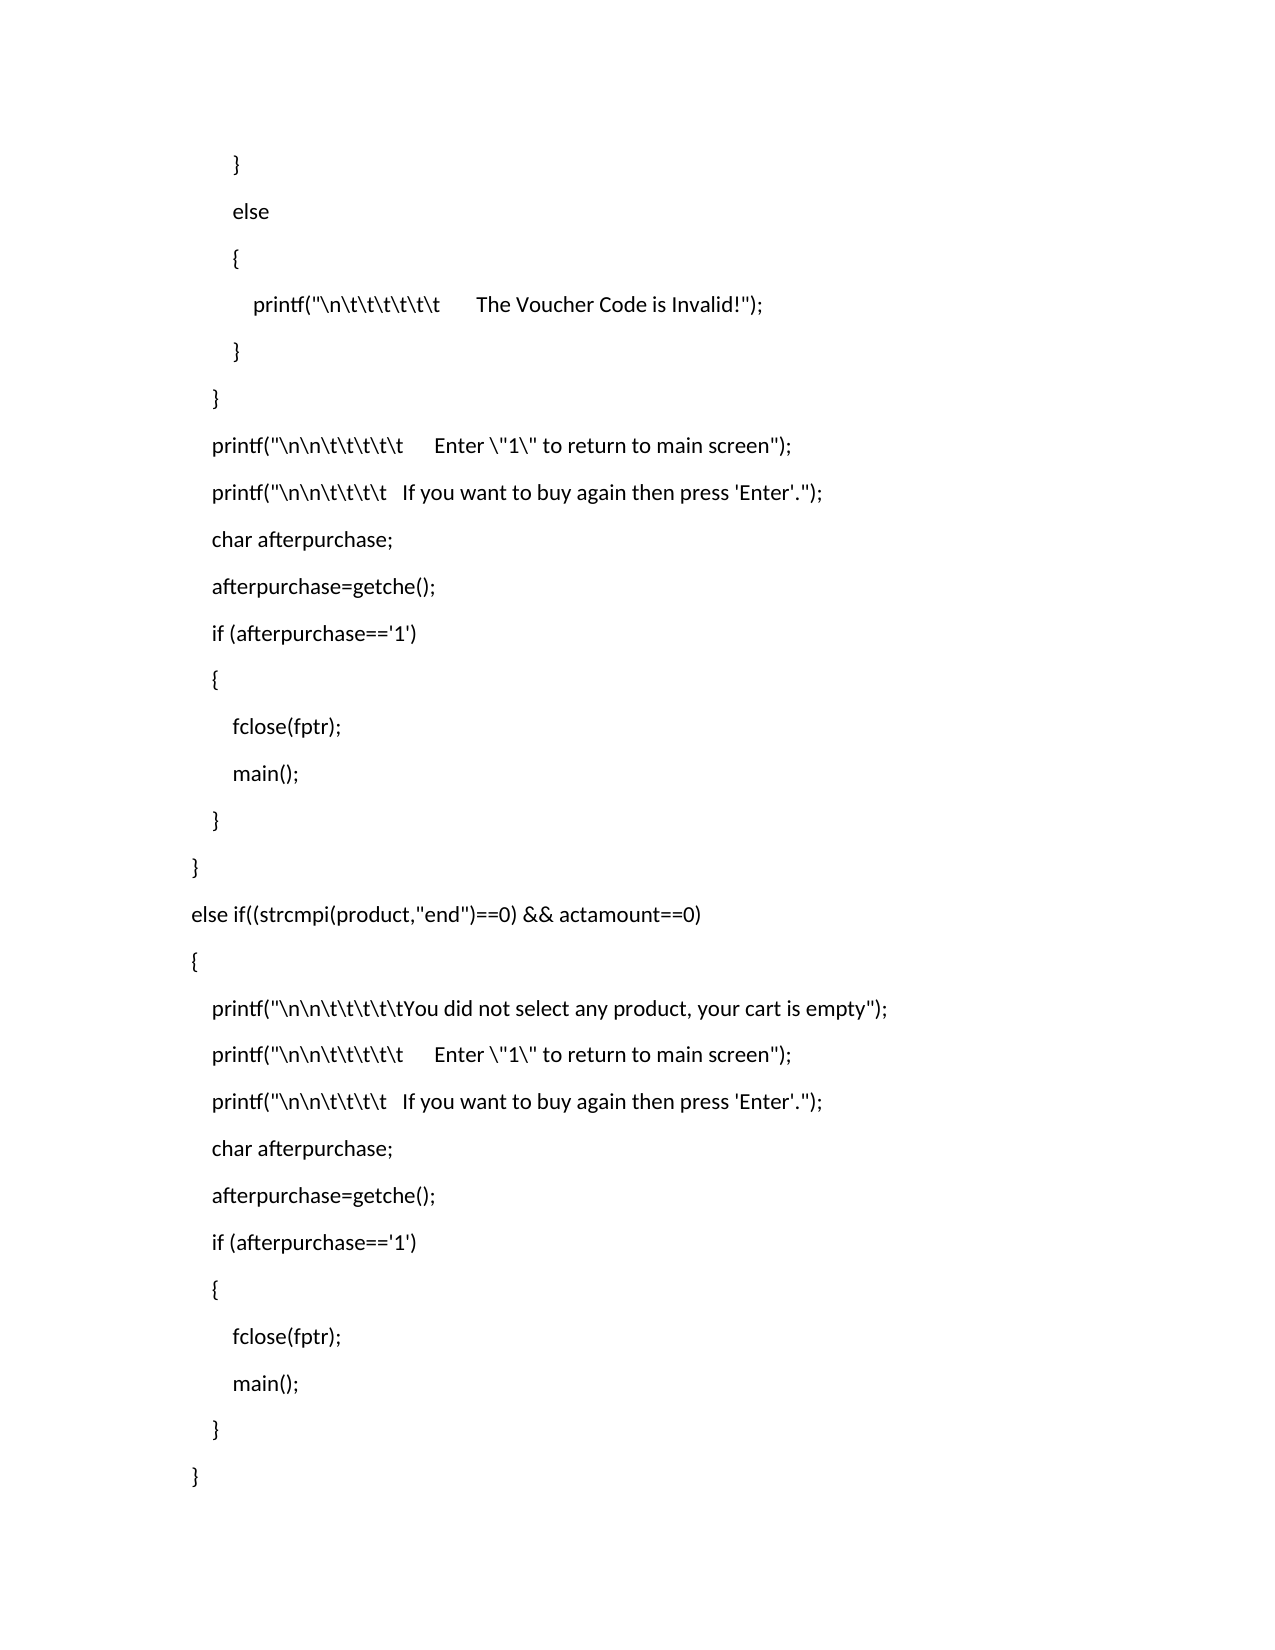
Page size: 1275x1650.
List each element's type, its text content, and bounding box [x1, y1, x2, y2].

text else if((strcmpi(product,"end")==0) && actamount==0) [150, 900, 1125, 928]
text } [150, 337, 1125, 366]
text fclose(fptr); [150, 712, 1125, 741]
text fclose(fptr); [150, 1322, 1125, 1350]
text printf("\n\n\t\t\t\t\t Enter \"1\" to return to main screen"); [150, 1041, 1125, 1069]
text printf("\n\n\t\t\t\t\tYou did not select any product, your cart is empty"); [150, 994, 1125, 1022]
text } [150, 150, 1125, 178]
text } [150, 1462, 1125, 1491]
text printf("\n\n\t\t\t\t If you want to buy again then press 'Enter'."); [150, 478, 1125, 506]
text { [150, 947, 1125, 975]
text } [150, 384, 1125, 412]
text if (afterpurchase=='1') [150, 619, 1125, 647]
text printf("\n\n\t\t\t\t If you want to buy again then press 'Enter'."); [150, 1087, 1125, 1116]
text char afterpurchase; [150, 525, 1125, 553]
text if (afterpurchase=='1') [150, 1228, 1125, 1256]
text { [150, 666, 1125, 694]
text printf("\n\t\t\t\t\t\t The Voucher Code is Invalid!"); [150, 291, 1125, 319]
text char afterpurchase; [150, 1134, 1125, 1162]
text } [150, 806, 1125, 834]
text printf("\n\n\t\t\t\t\t Enter \"1\" to return to main screen"); [150, 431, 1125, 459]
text main(); [150, 1369, 1125, 1397]
text main(); [150, 759, 1125, 787]
text afterpurchase=getche(); [150, 572, 1125, 600]
text { [150, 1275, 1125, 1303]
text else [150, 197, 1125, 225]
text } [150, 1416, 1125, 1444]
text } [150, 853, 1125, 881]
text afterpurchase=getche(); [150, 1181, 1125, 1209]
text { [150, 244, 1125, 272]
